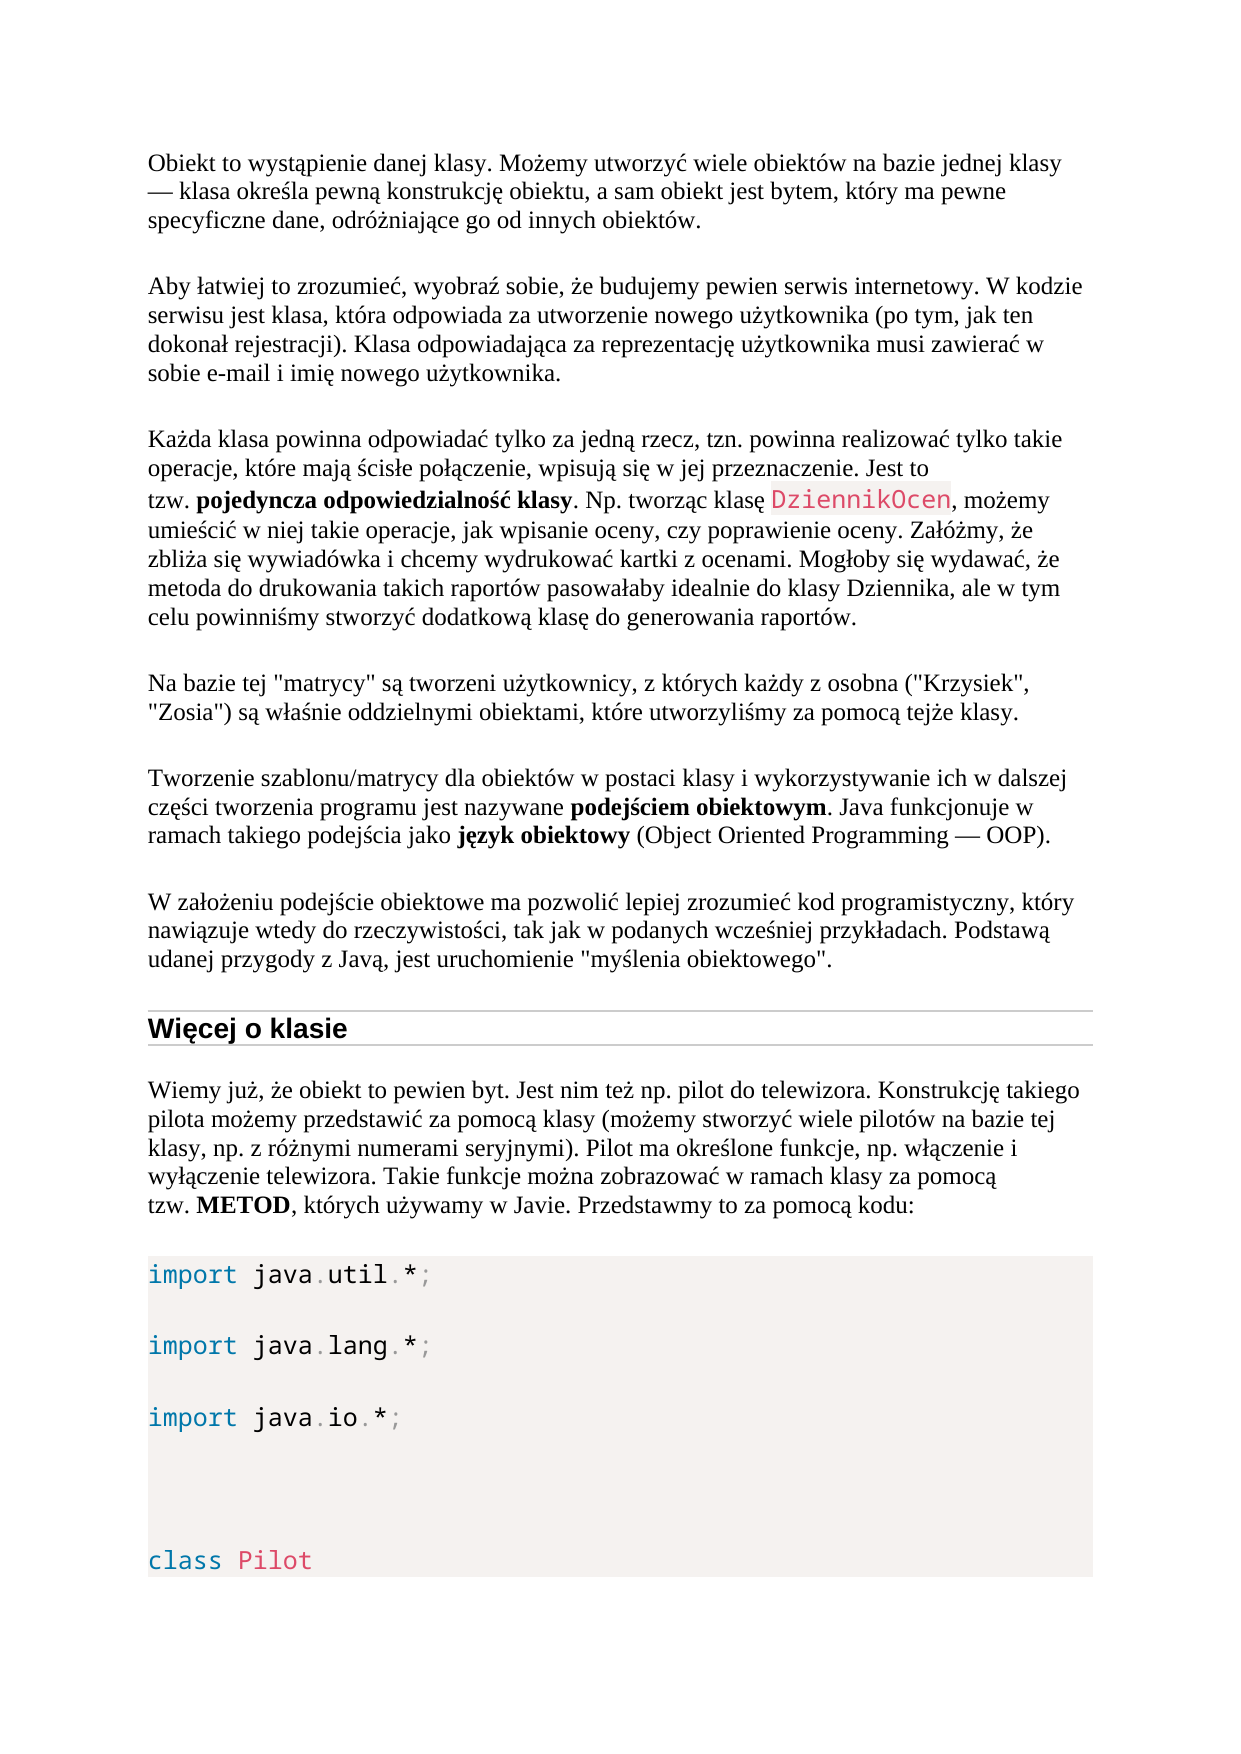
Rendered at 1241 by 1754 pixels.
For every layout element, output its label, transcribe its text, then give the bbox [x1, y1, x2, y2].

text import java.io.*; [148, 1399, 1093, 1433]
text Wiemy już, że obiekt to pewien byt. Jest nim też np. pilot do telewizora. Konstrukcję takiego pilota możemy przedstawić za pomocą klasy (możemy stworzyć wiele pilotów na bazie tej klasy, np. z różnymi numerami seryjnymi). Pilot ma określone funkcje, np. włączenie i wyłączenie telewizora. Takie funkcje można zobrazować w ramach klasy za pomocą tzw. METOD, których używamy w Javie. Przedstawmy to za pomocą kodu: [148, 1075, 1093, 1219]
text Aby łatwiej to zrozumieć, wyobraź sobie, że budujemy pewien serwis internetowy. W kodzie serwisu jest klasa, która odpowiada za utworzenie nowego użytkownika (po tym, jak ten dokonał rejestracji). Klasa odpowiadająca za reprezentację użytkownika musi zawierać w sobie e-mail i imię nowego użytkownika. [148, 271, 1093, 386]
text Na bazie tej "matrycy" są tworzeni użytkownicy, z których każdy z osobna ("Krzysiek", "Zosia") są właśnie oddzielnymi obiektami, które utworzyliśmy za pomocą tejże klasy. [148, 668, 1093, 725]
text import java.util.*; [148, 1256, 1093, 1290]
text Więcej o klasie [148, 1012, 1093, 1044]
text W założeniu podejście obiektowe ma pozwolić lepiej zrozumieć kod programistyczny, który nawiązuje wtedy do rzeczywistości, tak jak w podanych wcześniej przykładach. Podstawą udanej przygody z Javą, jest uruchomienie "myślenia obiektowego". [148, 887, 1093, 973]
text Każda klasa powinna odpowiadać tylko za jedną rzecz, tzn. powinna realizować tylko takie operacje, które mają ścisłe połączenie, wpisują się w jej przeznaczenie. Jest to tzw. pojedyncza odpowiedzialność klasy. Np. tworząc klasę DziennikOcen, możemy umieścić w niej takie operacje, jak wpisanie oceny, czy poprawienie oceny. Załóżmy, że zbliża się wywiadówka i chcemy wydrukować kartki z ocenami. Mogłoby się wydawać, że metoda do drukowania takich raportów pasowałaby idealnie do klasy Dziennika, ale w tym celu powinniśmy stworzyć dodatkową klasę do generowania raportów. [148, 424, 1093, 630]
text import java.lang.*; [148, 1328, 1093, 1362]
text Tworzenie szablonu/matrycy dla obiektów w postaci klasy i wykorzystywanie ich w dalszej części tworzenia programu jest nazywane podejściem obiektowym. Java funkcjonuje w ramach takiego podejścia jako język obiektowy (Object Oriented Programming — OOP). [148, 763, 1093, 849]
text class Pilot [148, 1543, 1093, 1577]
text Obiekt to wystąpienie danej klasy. Możemy utworzyć wiele obiektów na bazie jednej klasy — klasa określa pewną konstrukcję obiektu, a sam obiekt jest bytem, który ma pewne specyficzne dane, odróżniające go od innych obiektów. [148, 148, 1093, 234]
